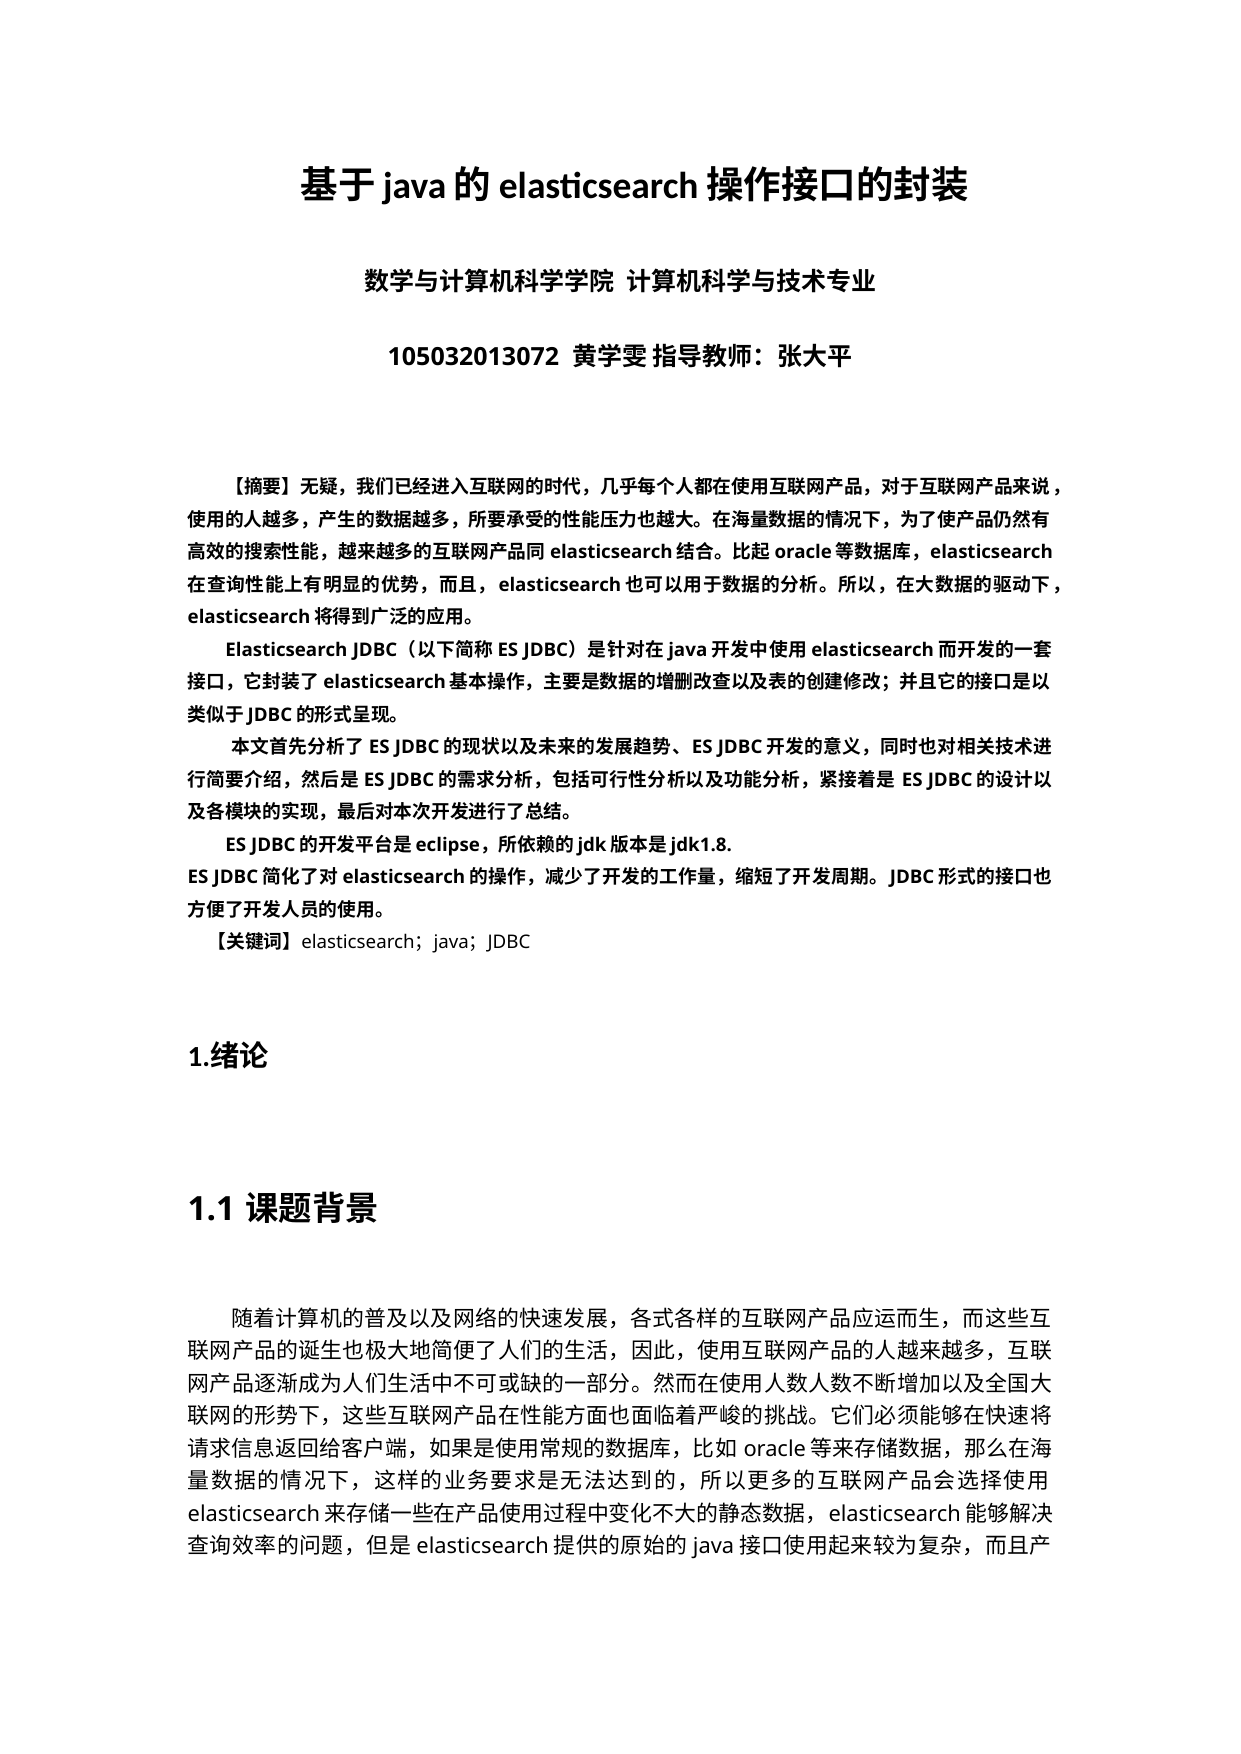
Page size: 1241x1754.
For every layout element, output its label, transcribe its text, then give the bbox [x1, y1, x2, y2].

text Elasticsearch JDBC（以下简称ES JDBC）是针对在java开发中使用elasticsearch而开发的一套接口，它封装了elasticsearch基本操作，主要是数据的增删改查以及表的创建修改；并且它的接口是以类似于JDBC的形式呈现。 [187, 632, 1053, 729]
text ES JDBC的开发平台是eclipse，所依赖的jdk版本是jdk1.8. [187, 827, 1053, 859]
subtitle 1.绪论 [187, 1022, 1053, 1087]
text ES JDBC简化了对elasticsearch的操作，减少了开发的工作量，缩短了开发周期。JDBC形式的接口也方便了开发人员的使用。 [187, 859, 1053, 924]
text 105032013072 黄学雯 指导教师：张大平 [187, 322, 1053, 387]
subtitle 课题背景 [187, 1173, 1053, 1238]
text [187, 1301, 1053, 1561]
text 本文首先分析了ES JDBC的现状以及未来的发展趋势、ES JDBC开发的意义，同时也对相关技术进行简要介绍，然后是ES JDBC的需求分析，包括可行性分析以及功能分析，紧接着是ES JDBC的设计以及各模块的实现，最后对本次开发进行了总结。 [187, 729, 1053, 827]
text 数学与计算机科学学院 计算机科学与技术专业 [187, 247, 1053, 312]
text 【关键词】elasticsearch；java；JDBC [187, 924, 1053, 957]
text 基于java的elasticsearch操作接口的封装 [187, 150, 1053, 215]
text 【摘要】无疑，我们已经进入互联网的时代，几乎每个人都在使用互联网产品，对于互联网产品来说，使用的人越多，产生的数据越多，所要承受的性能压力也越大。在海量数据的情况下，为了使产品仍然有高效的搜索性能，越来越多的互联网产品同elasticsearch结合。比起oracle等数据库，elasticsearch在查询性能上有明显的优势，而且，elasticsearch也可以用于数据的分析。所以，在大数据的驱动下，elasticsearch将得到广泛的应用。 [187, 469, 1053, 632]
